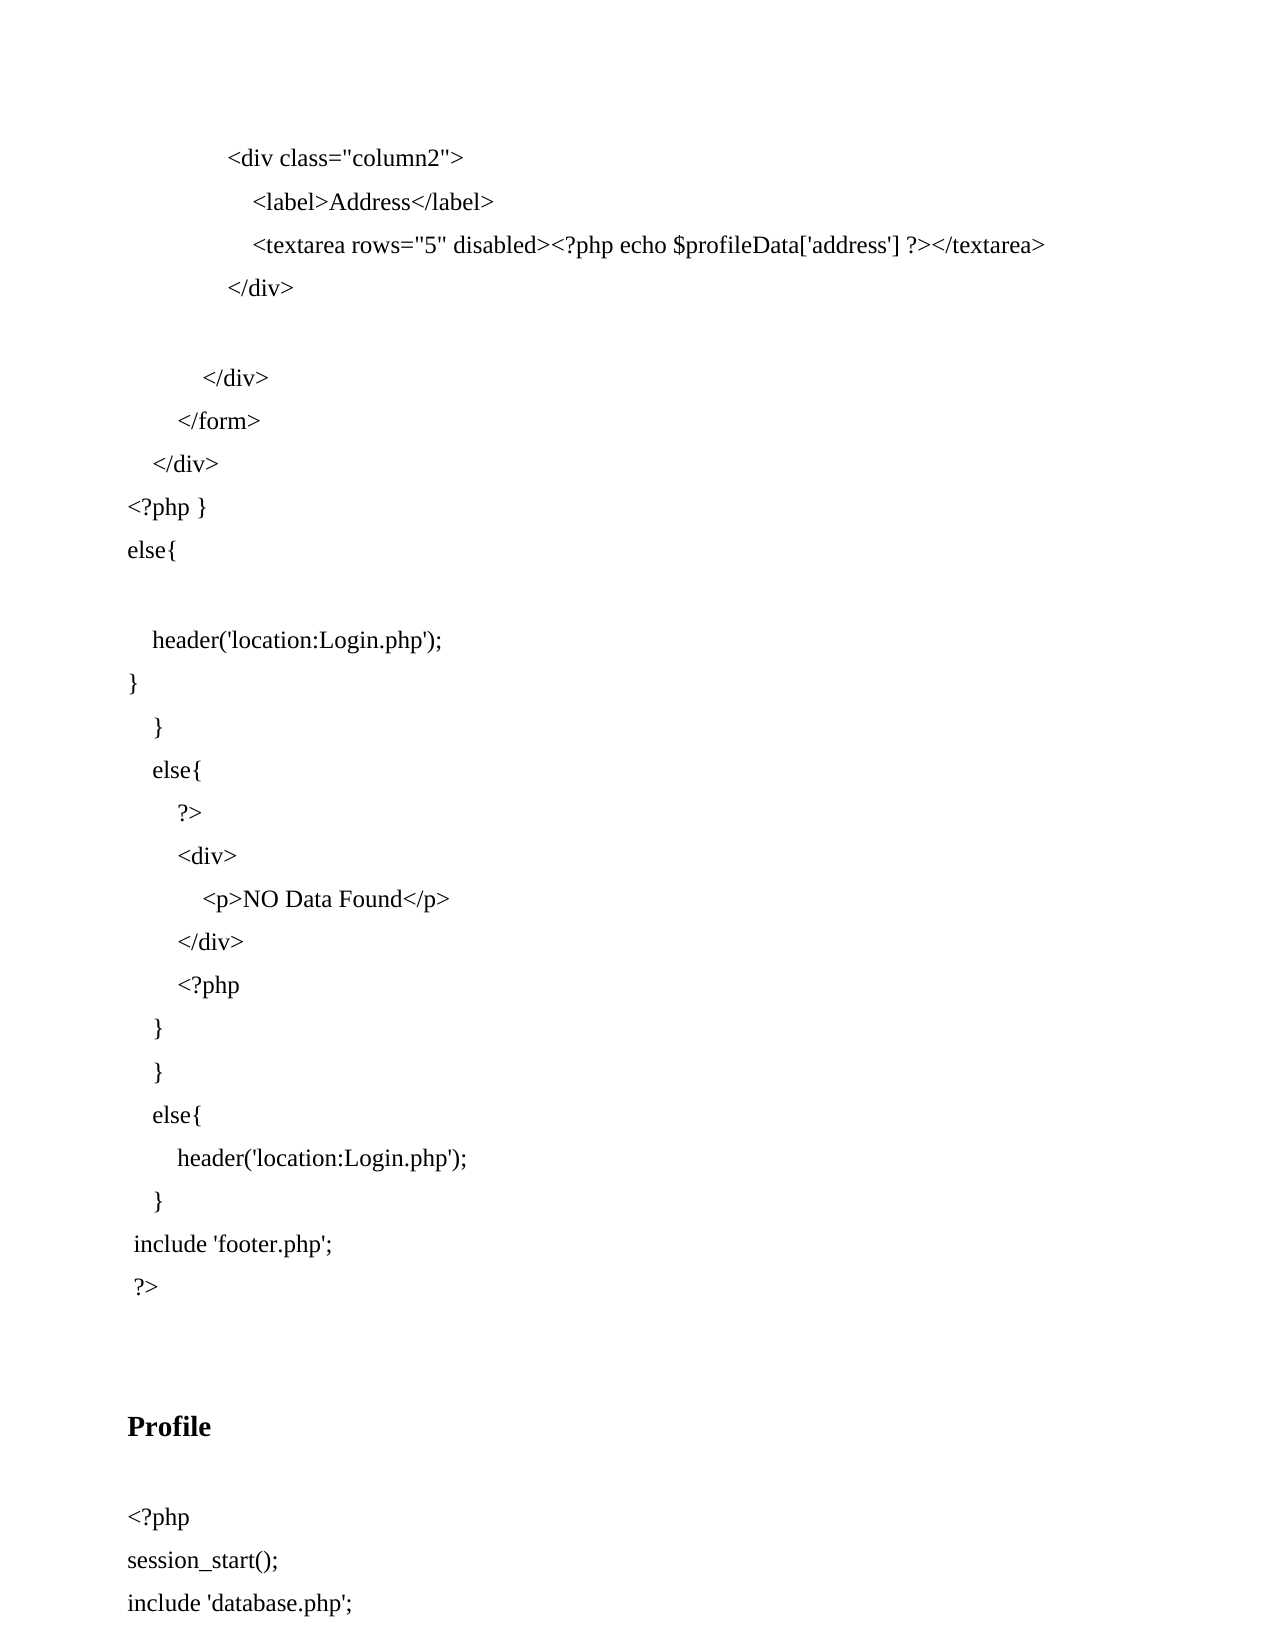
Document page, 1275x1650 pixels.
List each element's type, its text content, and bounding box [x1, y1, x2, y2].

text <?php } [127, 492, 1200, 521]
text </div> [127, 273, 1200, 302]
text include 'footer.php'; [127, 1229, 1200, 1258]
text header('location:Login.php'); [127, 625, 1200, 654]
text <?php [127, 970, 1200, 999]
text </div> [127, 449, 1200, 478]
text <div> [127, 841, 1200, 870]
text header('location:Login.php'); [127, 1143, 1200, 1172]
text <textarea rows="5" disabled><?php echo $profileData['address'] ?></textarea> [127, 230, 1200, 258]
text <?php [127, 1502, 1200, 1531]
text session_start(); [127, 1545, 1200, 1574]
text </form> [127, 406, 1200, 435]
text <label>Address</label> [127, 187, 1200, 215]
text else{ [127, 535, 1200, 564]
text else{ [127, 755, 1200, 783]
text else{ [127, 1100, 1200, 1128]
text Profile [127, 1409, 1200, 1442]
text } [127, 1186, 1200, 1215]
text </div> [127, 363, 1200, 392]
text <div class="column2"> [127, 143, 1200, 172]
text } [127, 1013, 1200, 1042]
text } [127, 712, 1200, 740]
text } [127, 1057, 1200, 1085]
text include 'database.php'; [127, 1588, 1200, 1617]
text ?> [127, 798, 1200, 827]
text </div> [127, 927, 1200, 956]
text <p>NO Data Found</p> [127, 884, 1200, 913]
text } [127, 668, 1200, 697]
text ?> [127, 1272, 1200, 1301]
